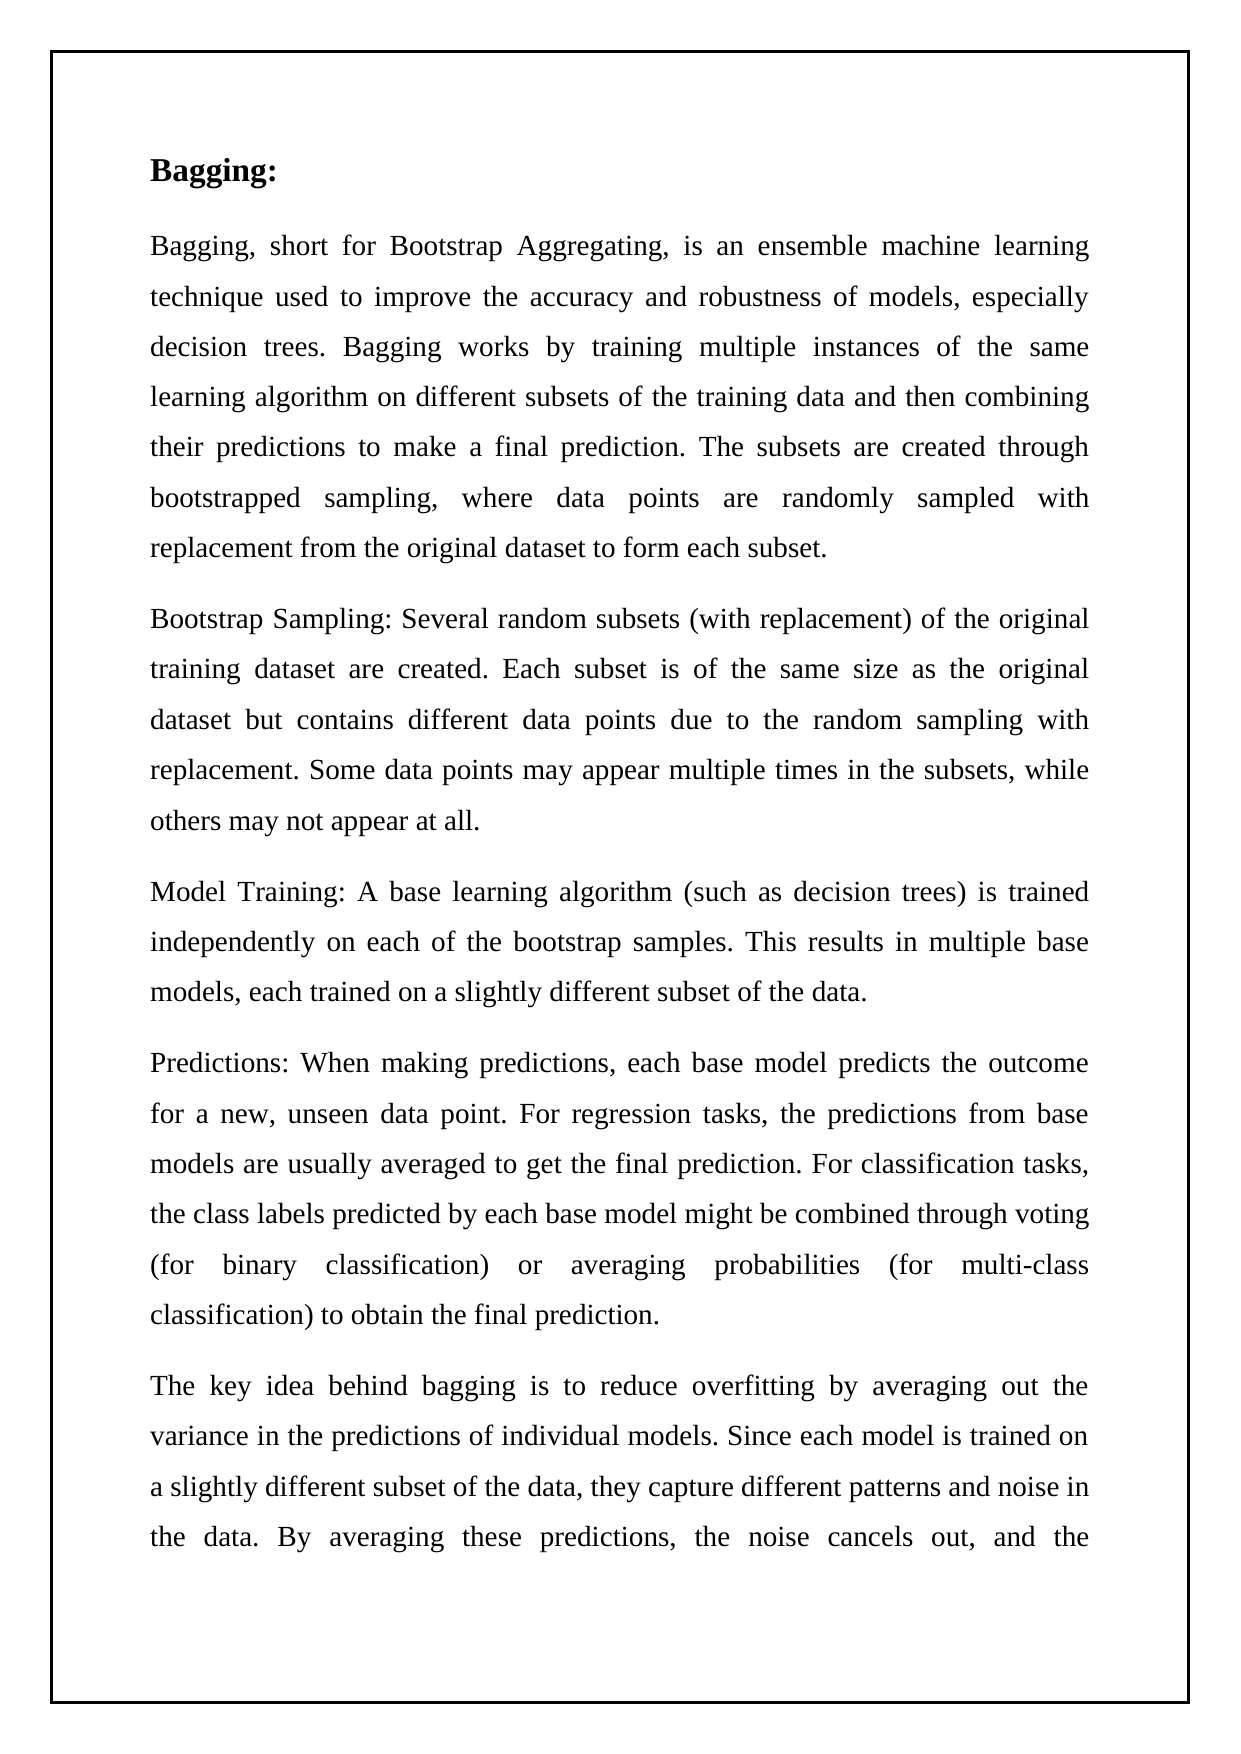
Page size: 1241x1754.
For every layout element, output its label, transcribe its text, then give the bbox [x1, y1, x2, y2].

text Bootstrap Sampling: Several random subsets (with replacement) of the original training dataset are created. Each subset is of the same size as the original dataset but contains different data points due to the random sampling with replacement. Some data points may appear multiple times in the subsets, while others may not appear at all. [150, 601, 1090, 836]
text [150, 1368, 1090, 1553]
text Bagging, short for Bootstrap Aggregating, is an ensemble machine learning technique used to improve the accuracy and robustness of models, especially decision trees. Bagging works by training multiple instances of the same learning algorithm on different subsets of the training data and then combining their predictions to make a final prediction. The subsets are created through bootstrapped sampling, where data points are randomly sampled with replacement from the original dataset to form each subset. [150, 228, 1090, 564]
text Bagging: [150, 150, 1090, 188]
text Predictions: When making predictions, each base model predicts the outcome for a new, unseen data point. For regression tasks, the predictions from base models are usually averaged to get the final prediction. For classification tasks, the class labels predicted by each base model might be combined through voting (for binary classification) or averaging probabilities (for multi-class classification) to obtain the final prediction. [150, 1046, 1090, 1331]
text Model Training: A base learning algorithm (such as decision trees) is trained independently on each of the bootstrap samples. This results in multiple base models, each trained on a slightly different subset of the data. [150, 874, 1090, 1008]
